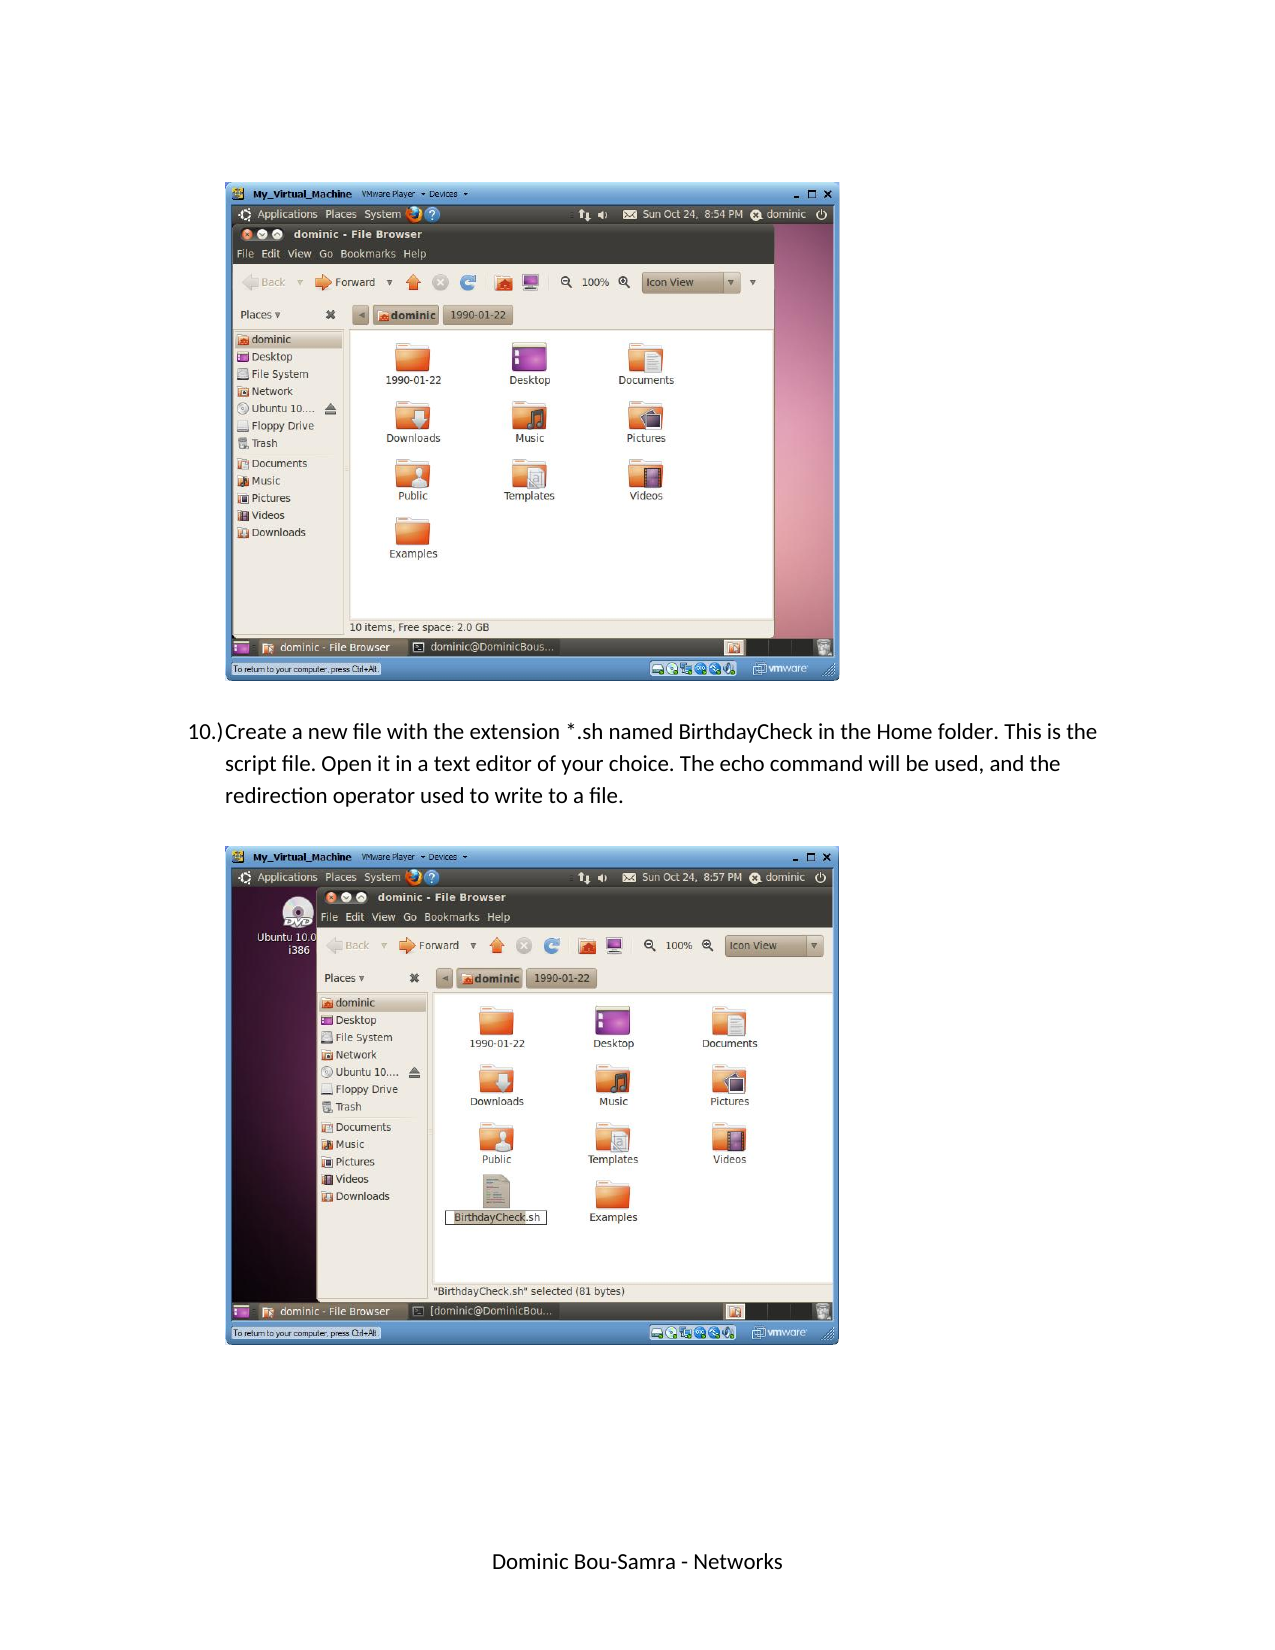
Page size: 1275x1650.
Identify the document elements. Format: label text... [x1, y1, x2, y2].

picture [225, 182, 840, 681]
picture [225, 846, 839, 1345]
list Create a new file with the extension *.sh named BirthdayCheck in the Home folder. This is the script file. Open it in a text editor of your choice. The echo command will be used, and the redirection operator used to write to a file. [187, 717, 1125, 810]
